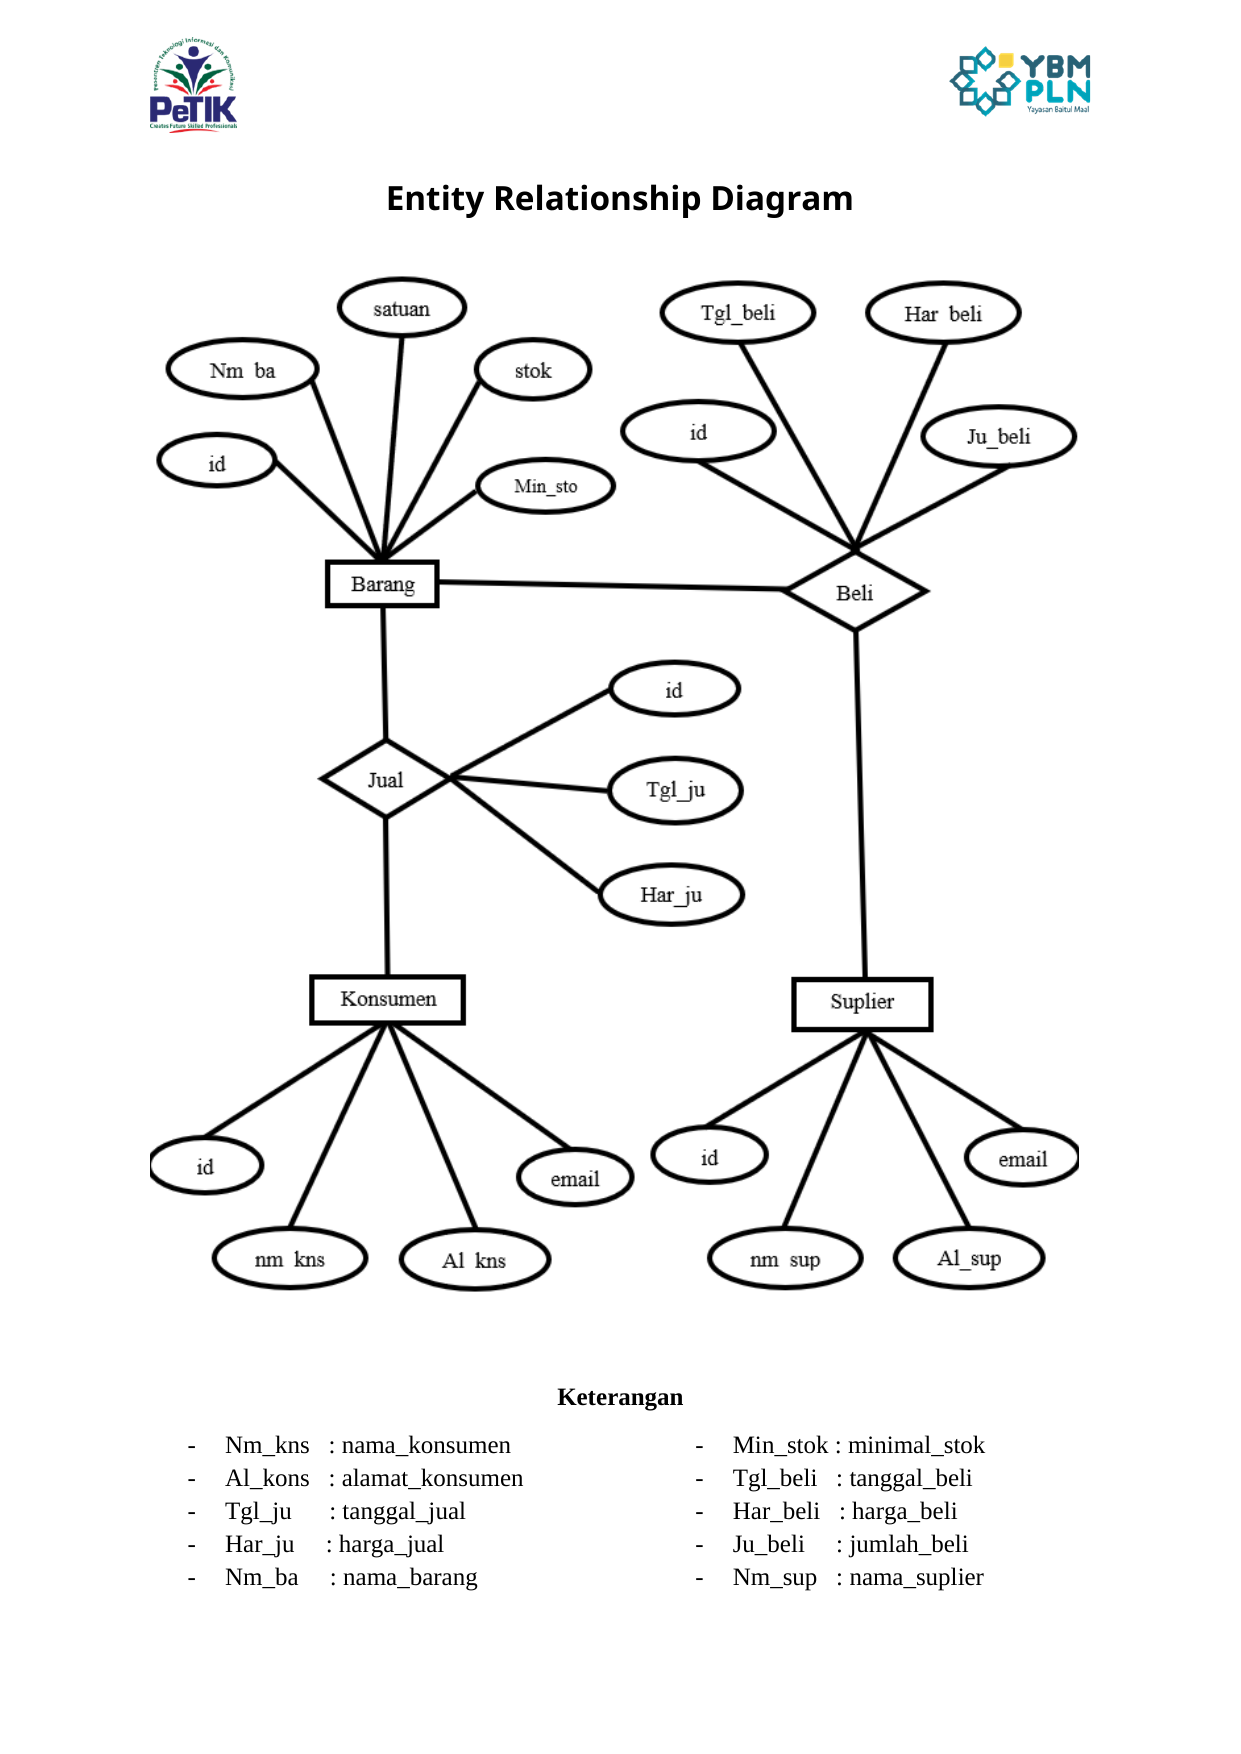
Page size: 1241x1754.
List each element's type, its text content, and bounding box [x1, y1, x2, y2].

list Tgl_ju : tanggal_jual [187, 1496, 583, 1525]
text Keterangan [150, 1382, 1090, 1411]
list Nm_kns : nama_konsumen [187, 1430, 583, 1459]
list Ju_beli : jumlah_beli [695, 1529, 1090, 1558]
list Al_kons : alamat_konsumen [187, 1463, 583, 1492]
subtitle Entity Relationship Diagram [150, 175, 1090, 220]
list Min_stok : minimal_stok [695, 1430, 1090, 1459]
list Nm_sup : nama_suplier [695, 1562, 1090, 1591]
picture [150, 37, 1091, 133]
list Har_ju : harga_jual [187, 1529, 583, 1558]
list Har_beli : harga_beli [695, 1496, 1090, 1525]
list Nm_ba : nama_barang [187, 1562, 583, 1591]
picture [150, 275, 1079, 1297]
list Tgl_beli : tanggal_beli [695, 1463, 1090, 1492]
